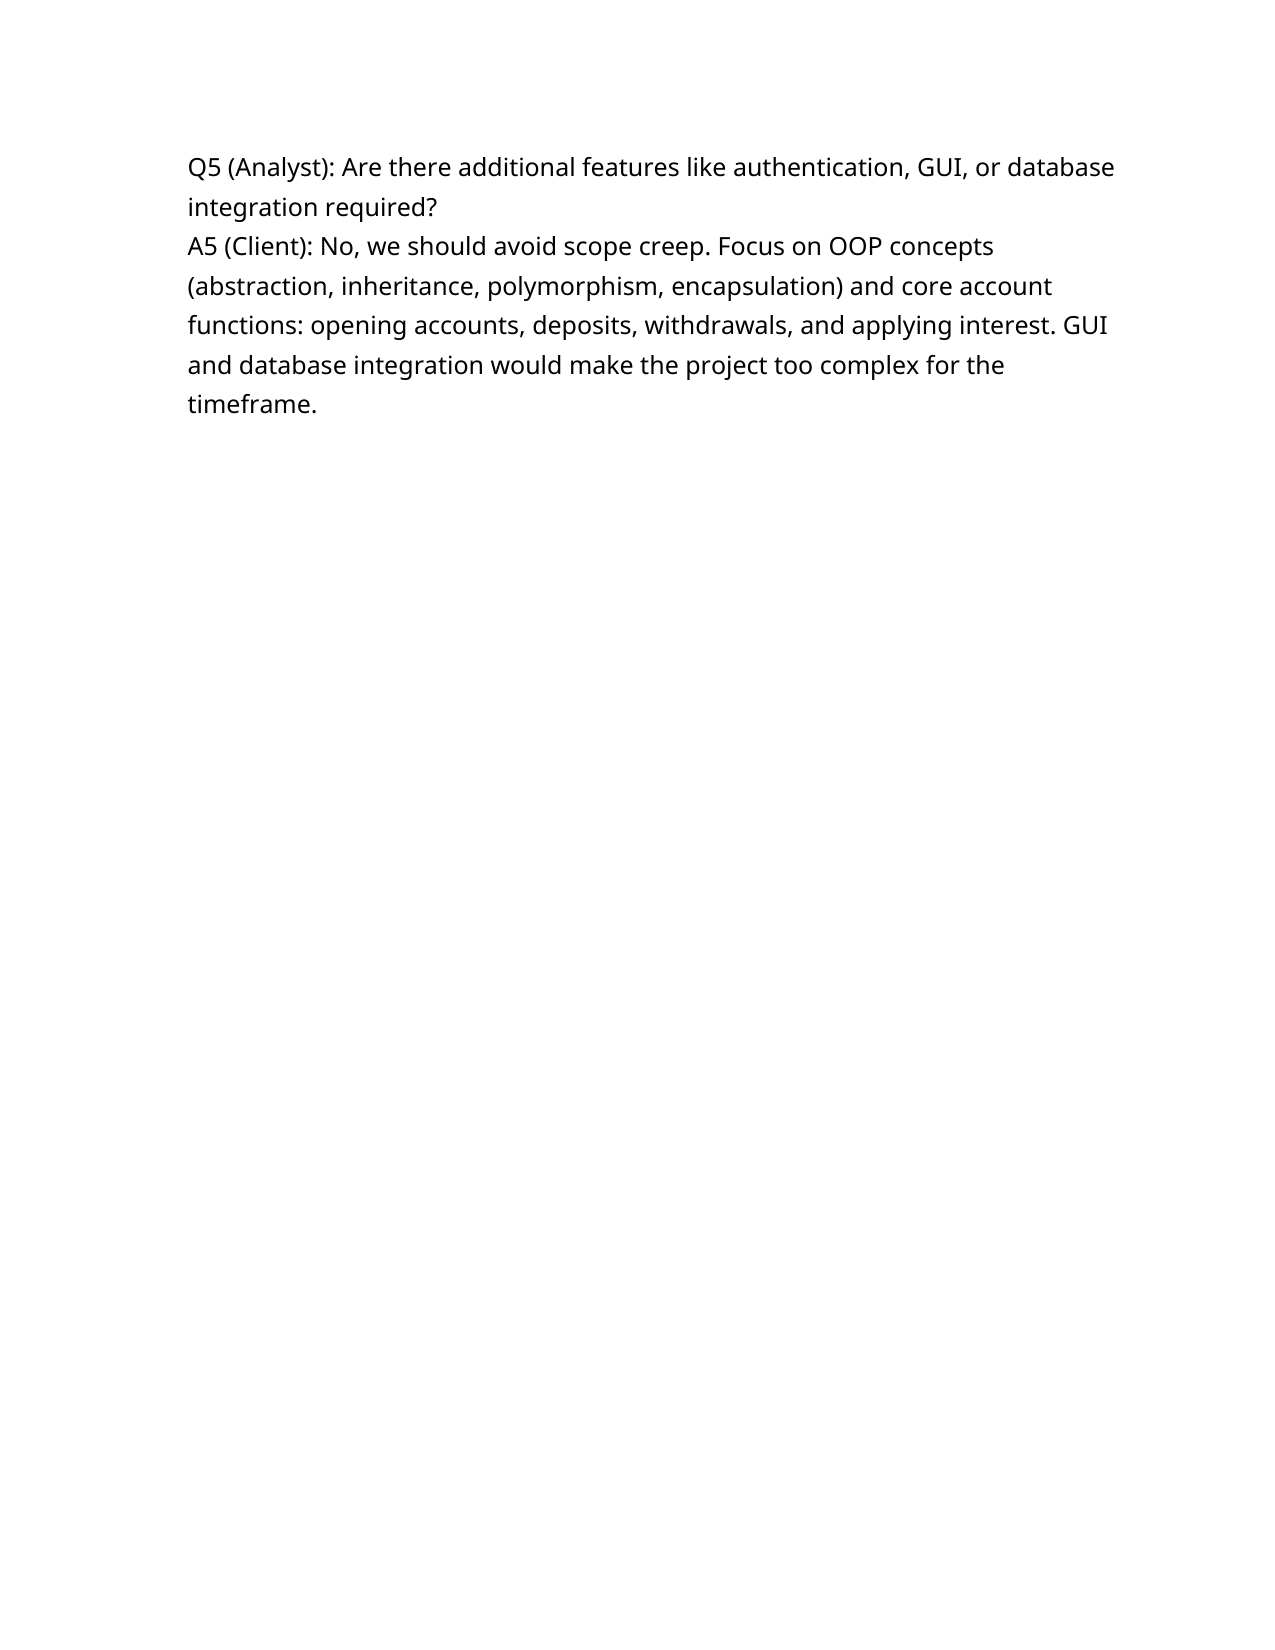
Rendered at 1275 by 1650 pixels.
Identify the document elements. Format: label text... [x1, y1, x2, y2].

text Q5 (Analyst): Are there additional features like authentication, GUI, or database integration required? A5 (Client): No, we should avoid scope creep. Focus on OOP concepts (abstraction, inheritance, polymorphism, encapsulation) and core account functions: opening accounts, deposits, withdrawals, and applying interest. GUI and database integration would make the project too complex for the timeframe. [187, 150, 1125, 421]
